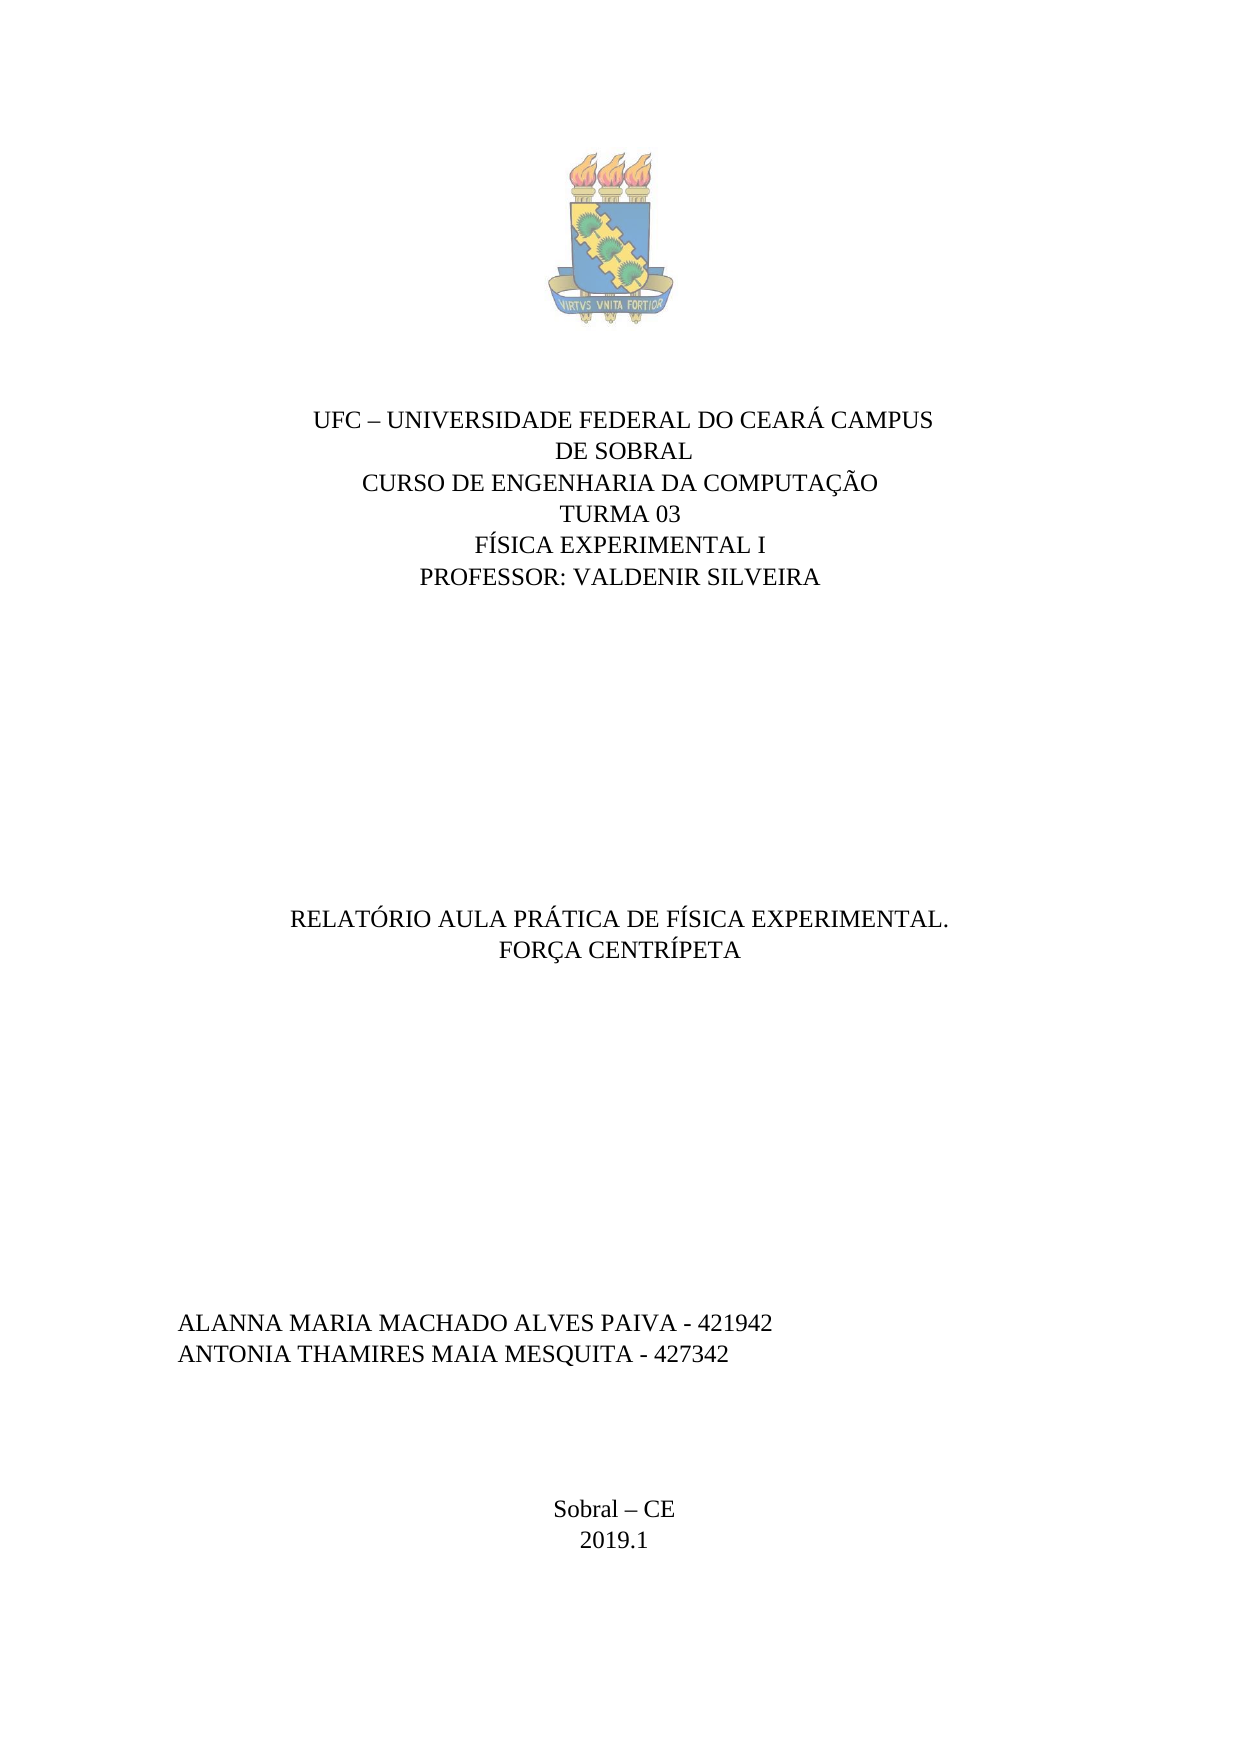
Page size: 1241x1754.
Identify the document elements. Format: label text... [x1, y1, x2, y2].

text FÍSICA EXPERIMENTAL I [313, 530, 927, 559]
picture [534, 147, 685, 331]
text ANTONIA THAMIRES MAIA MESQUITA - 427342 [177, 1339, 1063, 1368]
text RELATÓRIO AULA PRÁTICA DE FÍSICA EXPERIMENTAL. [177, 904, 949, 932]
text PROFESSOR: VALDENIR SILVEIRA [419, 562, 1063, 590]
text 2019.1 [177, 1525, 1063, 1554]
text CURSO DE ENGENHARIA DA COMPUTAÇÃO [362, 468, 1063, 496]
text Sobral – CE [177, 1494, 1063, 1523]
text FORÇA CENTRÍPETA [313, 935, 927, 964]
text UFC – UNIVERSIDADE FEDERAL DO CEARÁ CAMPUS DE SOBRAL [313, 405, 934, 465]
text ALANNA MARIA MACHADO ALVES PAIVA - 421942 [177, 1308, 1063, 1337]
text TURMA 03 [313, 499, 927, 527]
